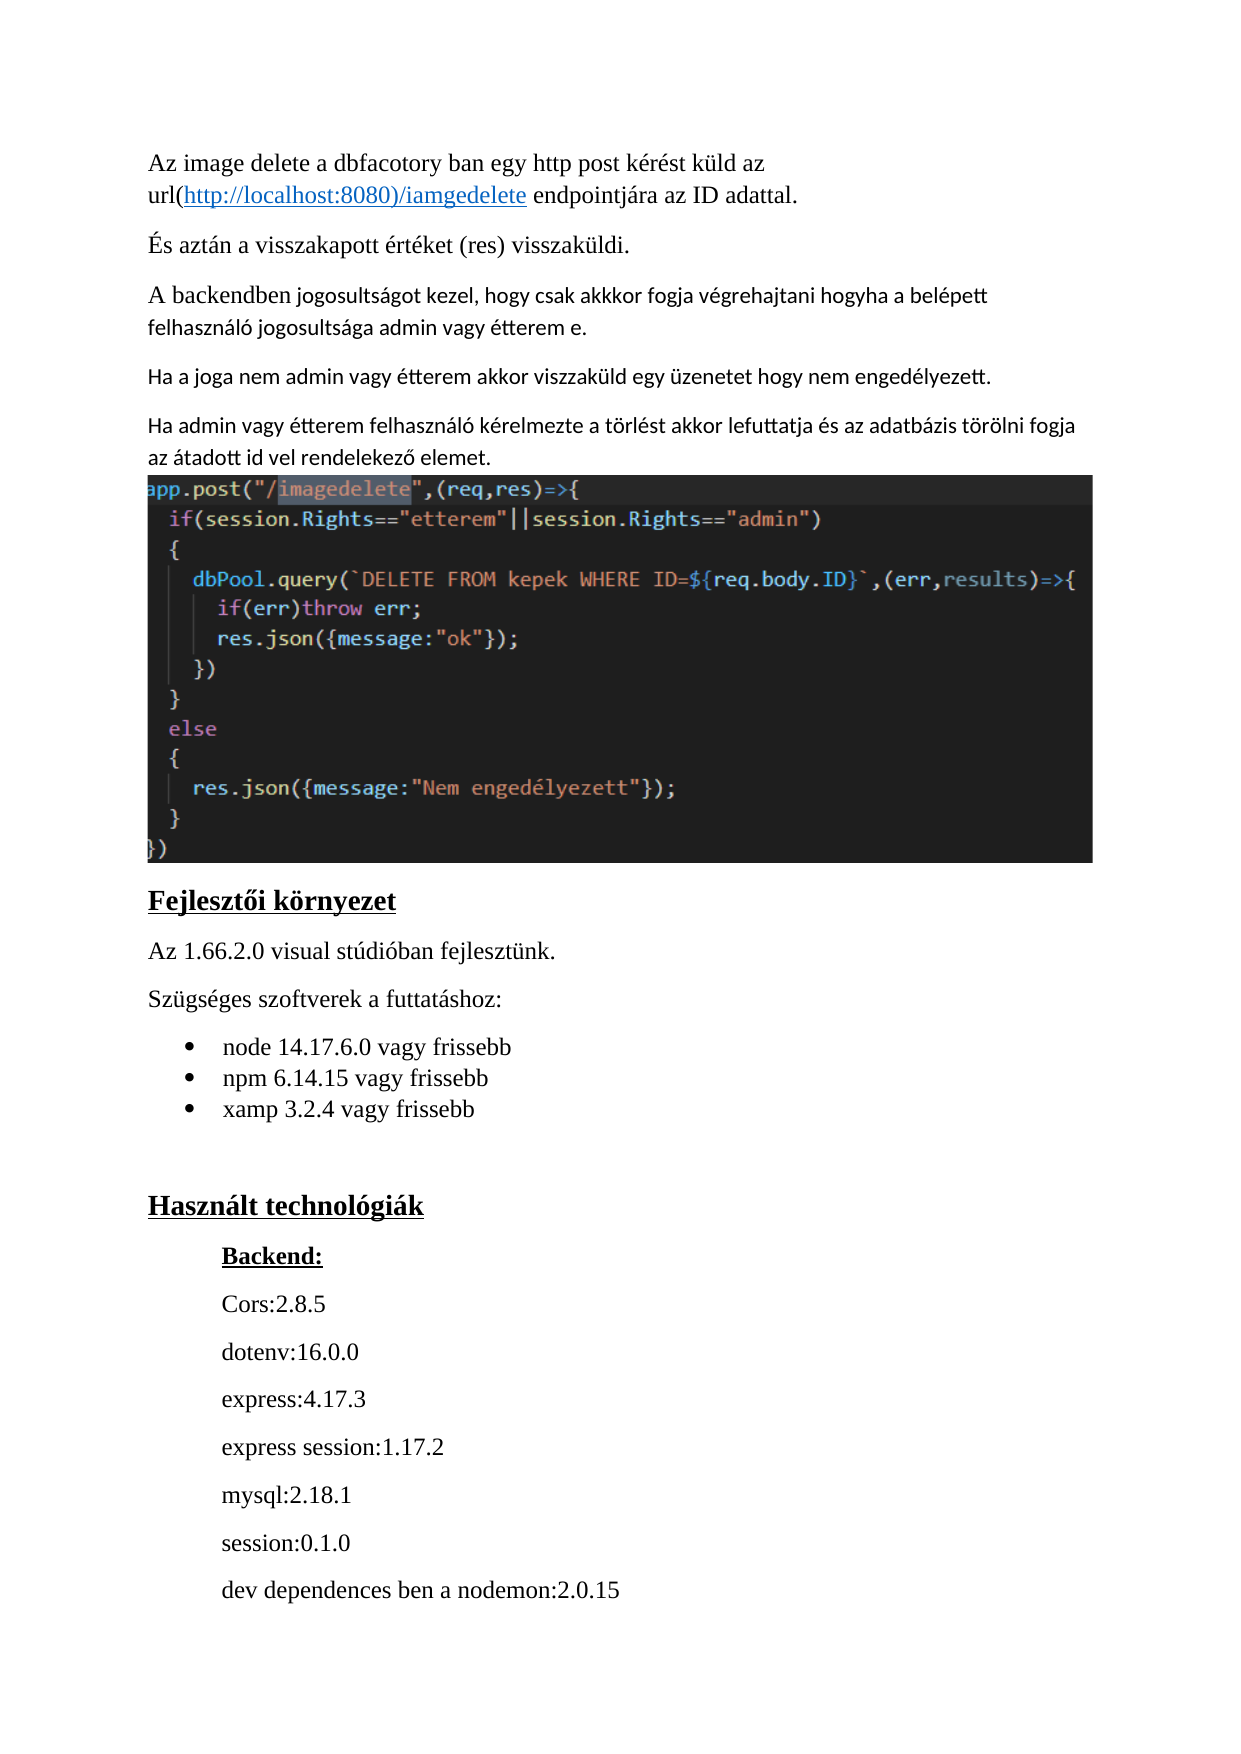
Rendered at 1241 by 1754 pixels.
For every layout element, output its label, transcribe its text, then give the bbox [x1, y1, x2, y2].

text A backendben jogosultságot kezel, hogy csak akkkor fogja végrehajtani hogyha a belépett felhasználó jogosultsága admin vagy étterem e. [148, 280, 1093, 341]
text session:0.1.0 [148, 1528, 1093, 1556]
text Használt technológiák [148, 1188, 1093, 1222]
text express:4.17.3 [148, 1384, 1093, 1413]
list xamp 3.2.4 vagy frissebb [185, 1094, 1093, 1123]
text mysql:2.18.1 [148, 1480, 1093, 1509]
text Ha admin vagy étterem felhasználó kérelmezte a törlést akkor lefuttatja és az adatbázis törölni fogja az átadott id vel rendelekező elemet. [148, 411, 1093, 475]
list npm 6.14.15 vagy frissebb [185, 1063, 1093, 1092]
text Fejlesztői környezet [148, 883, 1093, 917]
picture [147, 475, 1093, 863]
text Cors:2.8.5 [148, 1289, 1093, 1318]
text Szügséges szoftverek a futtatáshoz: [148, 984, 1093, 1013]
text És aztán a visszakapott értéket (res) visszaküldi. [148, 230, 1093, 259]
text Backend: [148, 1241, 1093, 1270]
text dotenv:16.0.0 [148, 1337, 1093, 1366]
text Ha a joga nem admin vagy étterem akkor viszzaküld egy üzenetet hogy nem engedélyezett. [148, 362, 1093, 390]
text Az image delete a dbfacotory ban egy http post kérést küld az url(http://localhost:8080)/iamgedelete endpointjára az ID adattal. [148, 148, 1093, 209]
text express session:1.17.2 [148, 1432, 1093, 1461]
list node 14.17.6.0 vagy frissebb [185, 1032, 1093, 1061]
text Az 1.66.2.0 visual stúdióban fejlesztünk. [148, 936, 1093, 965]
text dev dependences ben a nodemon:2.0.15 [148, 1575, 1093, 1604]
